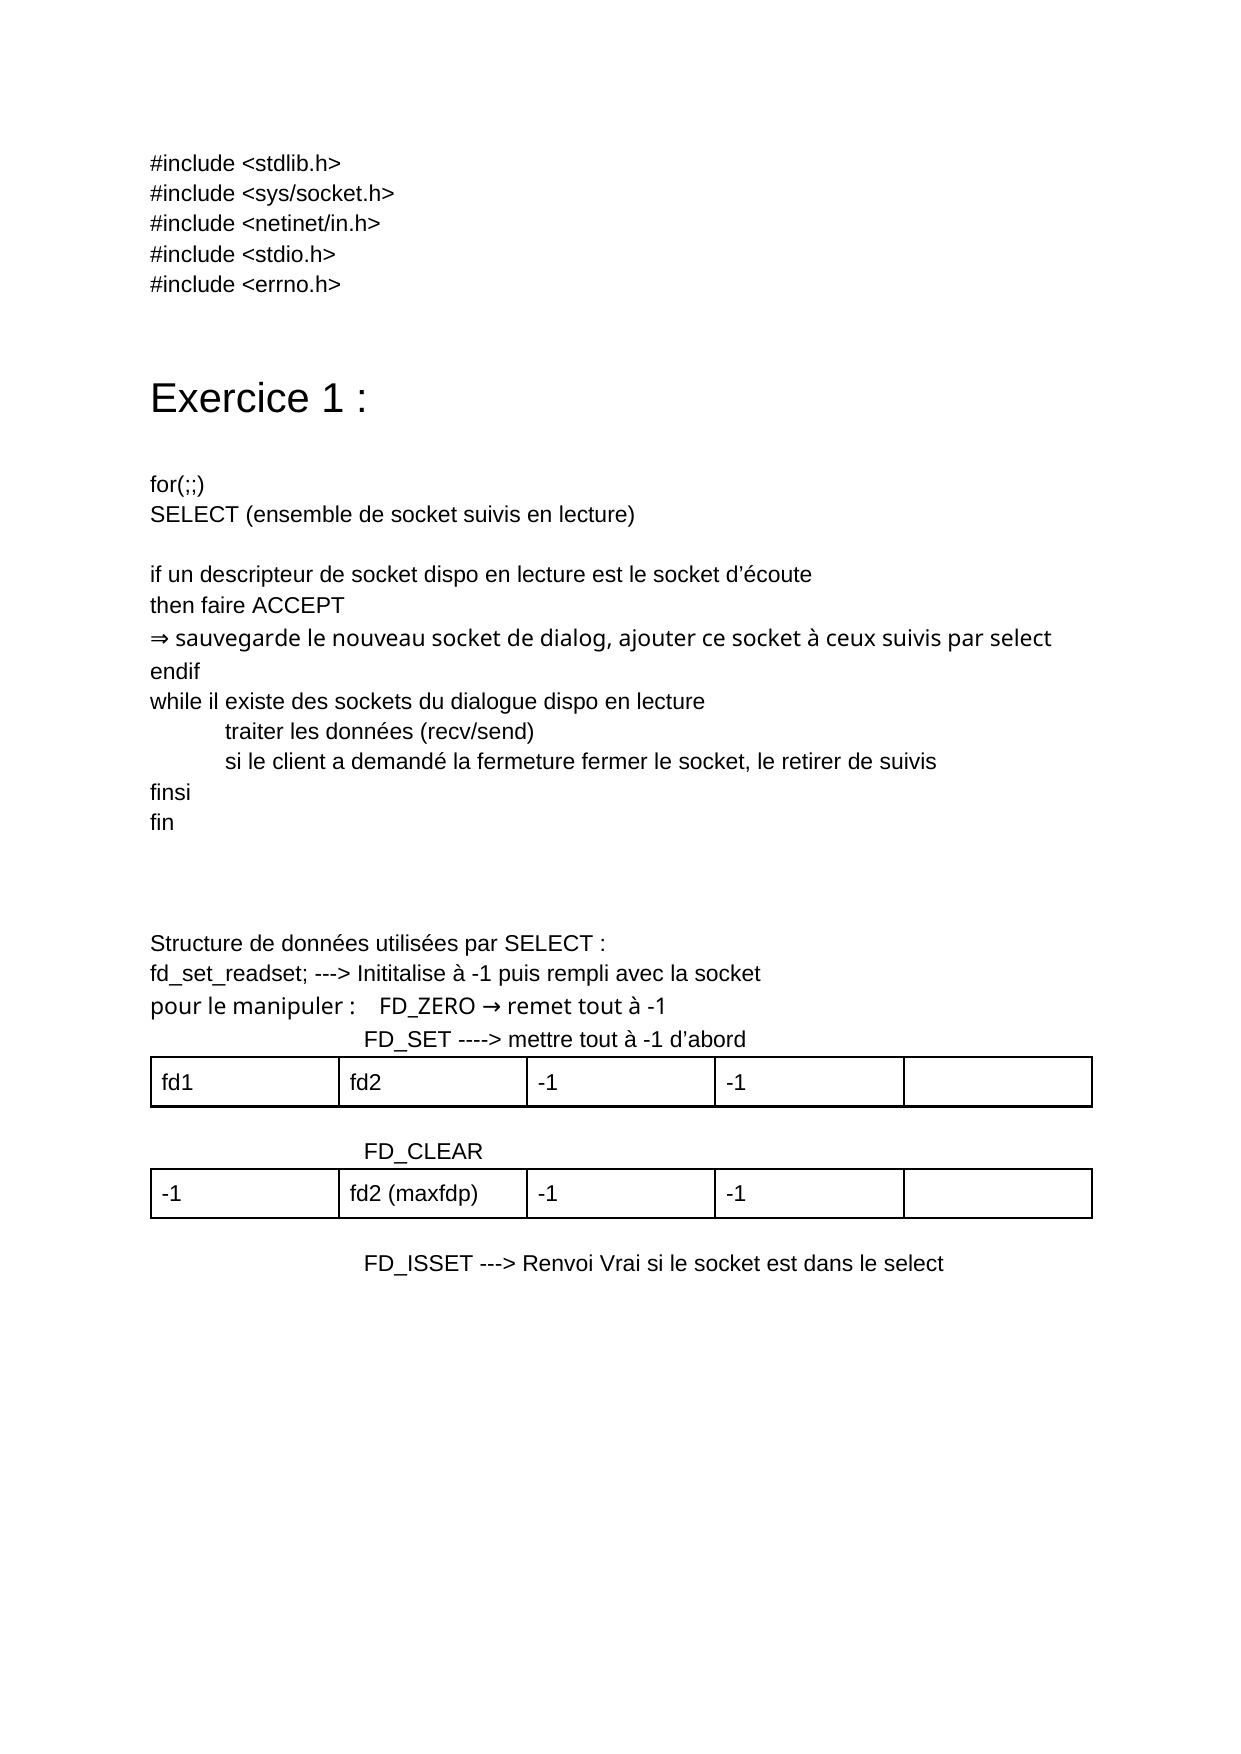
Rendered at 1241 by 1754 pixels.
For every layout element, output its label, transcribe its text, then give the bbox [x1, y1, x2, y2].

table_header [905, 1058, 1091, 1105]
table_header -1 [716, 1058, 903, 1105]
table_header fd2 [340, 1058, 526, 1105]
text traiter les données (recv/send) [150, 718, 1090, 744]
text Structure de données utilisées par SELECT : [150, 929, 1090, 956]
table_header fd1 [152, 1058, 338, 1105]
text if un descripteur de socket dispo en lecture est le socket d’écoute [150, 561, 1090, 588]
table_header -1 [152, 1170, 338, 1217]
text FD_CLEAR [150, 1138, 1090, 1164]
text #include <errno.h> [150, 271, 1090, 297]
text for(;;) [150, 471, 1090, 497]
text FD_SET ----> mettre tout à -1 d’abord [150, 1026, 1090, 1052]
text ⇒ sauvegarde le nouveau socket de dialog, ajouter ce socket à ceux suivis par select [150, 622, 1090, 653]
text si le client a demandé la fermeture fermer le socket, le retirer de suivis [150, 748, 1090, 775]
text SELECT (ensemble de socket suivis en lecture) [150, 501, 1090, 527]
text fd_set_readset; ---> Inititalise à -1 puis rempli avec la socket [150, 960, 1090, 986]
text FD_ISSET ---> Renvoi Vrai si le socket est dans le select [150, 1249, 1090, 1276]
subtitle Exercice 1 : [150, 373, 1090, 421]
table_header [905, 1170, 1091, 1217]
text finsi [150, 778, 1090, 805]
text #include <sys/socket.h> [150, 180, 1090, 207]
table_header -1 [716, 1170, 903, 1217]
text pour le manipuler : FD_ZERO → remet tout à -1 [150, 990, 1090, 1021]
table_header fd2 (maxfdp) [340, 1170, 526, 1217]
table_header -1 [528, 1058, 714, 1105]
text fin [150, 809, 1090, 835]
text endif [150, 658, 1090, 684]
text #include <stdlib.h> [150, 150, 1090, 176]
text while il existe des sockets du dialogue dispo en lecture [150, 688, 1090, 714]
text #include <stdio.h> [150, 241, 1090, 267]
table_header -1 [528, 1170, 714, 1217]
text then faire ACCEPT [150, 592, 1090, 618]
text #include <netinet/in.h> [150, 210, 1090, 237]
